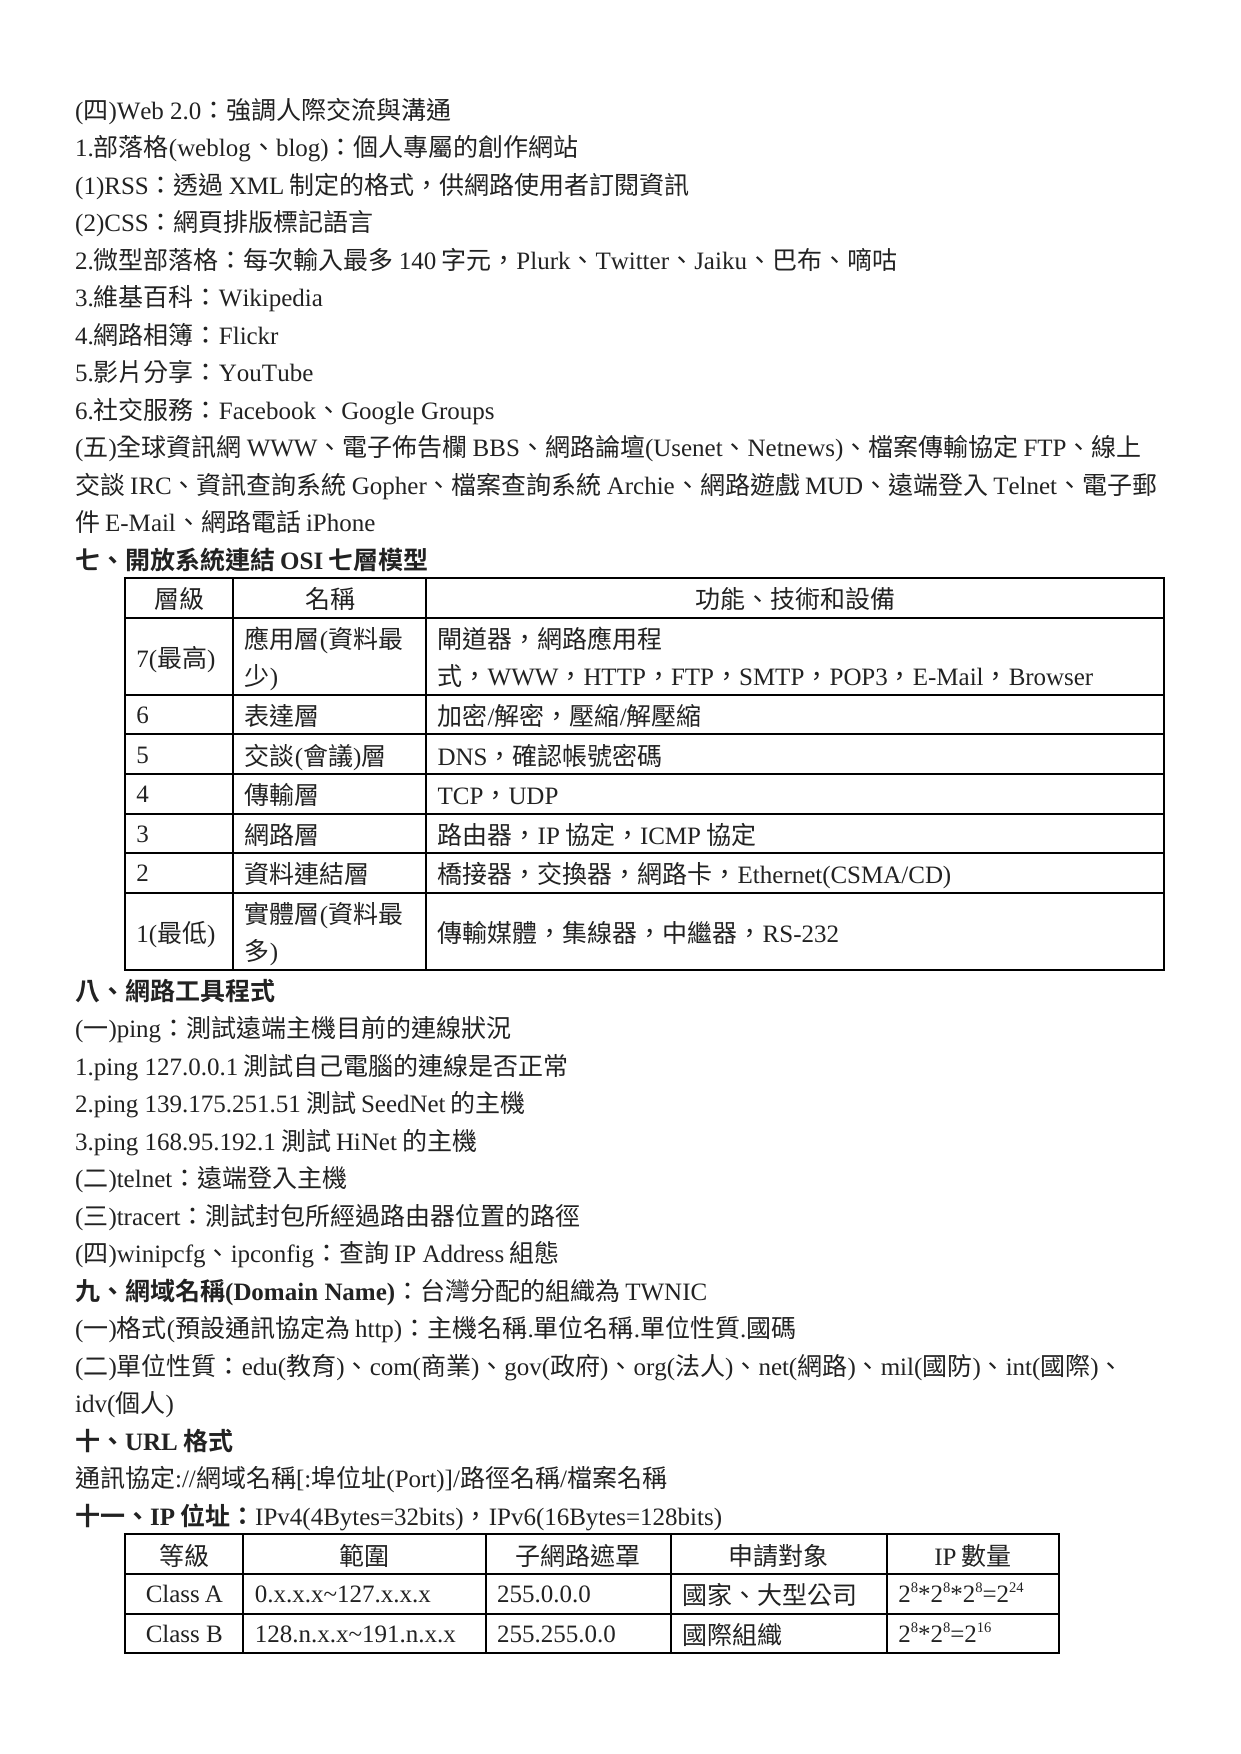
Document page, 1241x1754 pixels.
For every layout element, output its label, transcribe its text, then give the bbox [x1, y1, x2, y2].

table_cell 表達層 [234, 696, 425, 733]
text 2.ping 139.175.251.51測試SeedNet的主機 [75, 1083, 1165, 1121]
table_cell 6 [126, 696, 232, 733]
table_header 功能、技術和設備 [427, 579, 1163, 617]
table_cell TCP，UDP [427, 775, 1163, 812]
table_header 等級 [126, 1535, 242, 1573]
text 1.部落格(weblog、blog)：個人專屬的創作網站 [75, 127, 1165, 164]
table_cell 2 [126, 854, 232, 892]
table_cell 1(最低) [126, 894, 232, 969]
table_cell 傳輸媒體，集線器，中繼器，RS-232 [427, 894, 1163, 969]
text 6.社交服務：Facebook、Google Groups [75, 389, 1165, 427]
table_header 層級 [126, 579, 232, 617]
table_cell 路由器，IP協定，ICMP協定 [427, 815, 1163, 852]
table_cell 0.x.x.x~127.x.x.x [244, 1575, 485, 1612]
table_cell DNS，確認帳號密碼 [427, 735, 1163, 773]
text 七、開放系統連結OSI七層模型 [75, 539, 1165, 577]
table_cell 網路層 [234, 815, 425, 852]
text 九、網域名稱(Domain Name)：台灣分配的組織為TWNIC [75, 1271, 1165, 1308]
text 十一、IP位址：IPv4(4Bytes=32bits)，IPv6(16Bytes=128bits) [75, 1496, 1165, 1533]
table_cell 交談(會議)層 [234, 735, 425, 773]
table_cell 國家、大型公司 [672, 1575, 886, 1612]
text 2.微型部落格：每次輸入最多140字元，Plurk、Twitter、Jaiku、巴布、嘀咕 [75, 239, 1165, 277]
text 1.ping 127.0.0.1測試自己電腦的連線是否正常 [75, 1046, 1165, 1083]
text (四)Web 2.0：強調人際交流與溝通 [75, 89, 1165, 127]
table_header 申請對象 [672, 1535, 886, 1573]
table_cell 3 [126, 815, 232, 852]
text (1)RSS：透過XML制定的格式，供網路使用者訂閱資訊 [75, 164, 1165, 202]
text (一)格式(預設通訊協定為http)：主機名稱.單位名稱.單位性質.國碼 [75, 1308, 1165, 1346]
table_cell 閘道器，網路應用程式，WWW，HTTP，FTP，SMTP，POP3，E-Mail，Browser [427, 619, 1163, 694]
text (四)winipcfg、ipconfig：查詢IP Address組態 [75, 1233, 1165, 1271]
table_cell 4 [126, 775, 232, 812]
text (2)CSS：網頁排版標記語言 [75, 202, 1165, 239]
table_header 子網路遮罩 [487, 1535, 670, 1573]
text 3.維基百科：Wikipedia [75, 277, 1165, 314]
table_cell 加密/解密，壓縮/解壓縮 [427, 696, 1163, 733]
text 通訊協定://網域名稱[:埠位址(Port)]/路徑名稱/檔案名稱 [75, 1458, 1165, 1496]
table_cell 28*28*28=224 [888, 1575, 1058, 1612]
table_header IP數量 [888, 1535, 1058, 1573]
table_header 範圍 [244, 1535, 485, 1573]
table_cell 128.n.x.x~191.n.x.x [244, 1615, 485, 1652]
table_cell 255.0.0.0 [487, 1575, 670, 1612]
text 3.ping 168.95.192.1測試HiNet的主機 [75, 1121, 1165, 1158]
text 八、網路工具程式 [75, 971, 1165, 1008]
table_cell 28*28=216 [888, 1615, 1058, 1652]
text (一)ping：測試遠端主機目前的連線狀況 [75, 1008, 1165, 1046]
table_cell 7(最高) [126, 619, 232, 694]
table_cell 橋接器，交換器，網路卡，Ethernet(CSMA/CD) [427, 854, 1163, 892]
table_header 名稱 [234, 579, 425, 617]
table_cell 國際組織 [672, 1615, 886, 1652]
table_cell Class A [126, 1575, 242, 1612]
table_cell 應用層(資料最少) [234, 619, 425, 694]
table_cell Class B [126, 1615, 242, 1652]
text (三)tracert：測試封包所經過路由器位置的路徑 [75, 1196, 1165, 1233]
text (二)單位性質：edu(教育)、com(商業)、gov(政府)、org(法人)、net(網路)、mil(國防)、int(國際)、idv(個人) [75, 1346, 1165, 1421]
text 5.影片分享：YouTube [75, 352, 1165, 389]
table_cell 5 [126, 735, 232, 773]
text 4.網路相簿：Flickr [75, 314, 1165, 352]
table_cell 傳輸層 [234, 775, 425, 812]
table_cell 255.255.0.0 [487, 1615, 670, 1652]
table_cell 資料連結層 [234, 854, 425, 892]
text 十、URL格式 [75, 1421, 1165, 1458]
text (五)全球資訊網WWW、電子佈告欄BBS、網路論壇(Usenet、Netnews)、檔案傳輸協定FTP、線上交談IRC、資訊查詢系統Gopher、檔案查詢系統Archie、網路遊戲MUD、遠端登入Telnet、電子郵件E-Mail、網路電話iPhone [75, 427, 1165, 539]
text (二)telnet：遠端登入主機 [75, 1158, 1165, 1196]
table_cell 實體層(資料最多) [234, 894, 425, 969]
